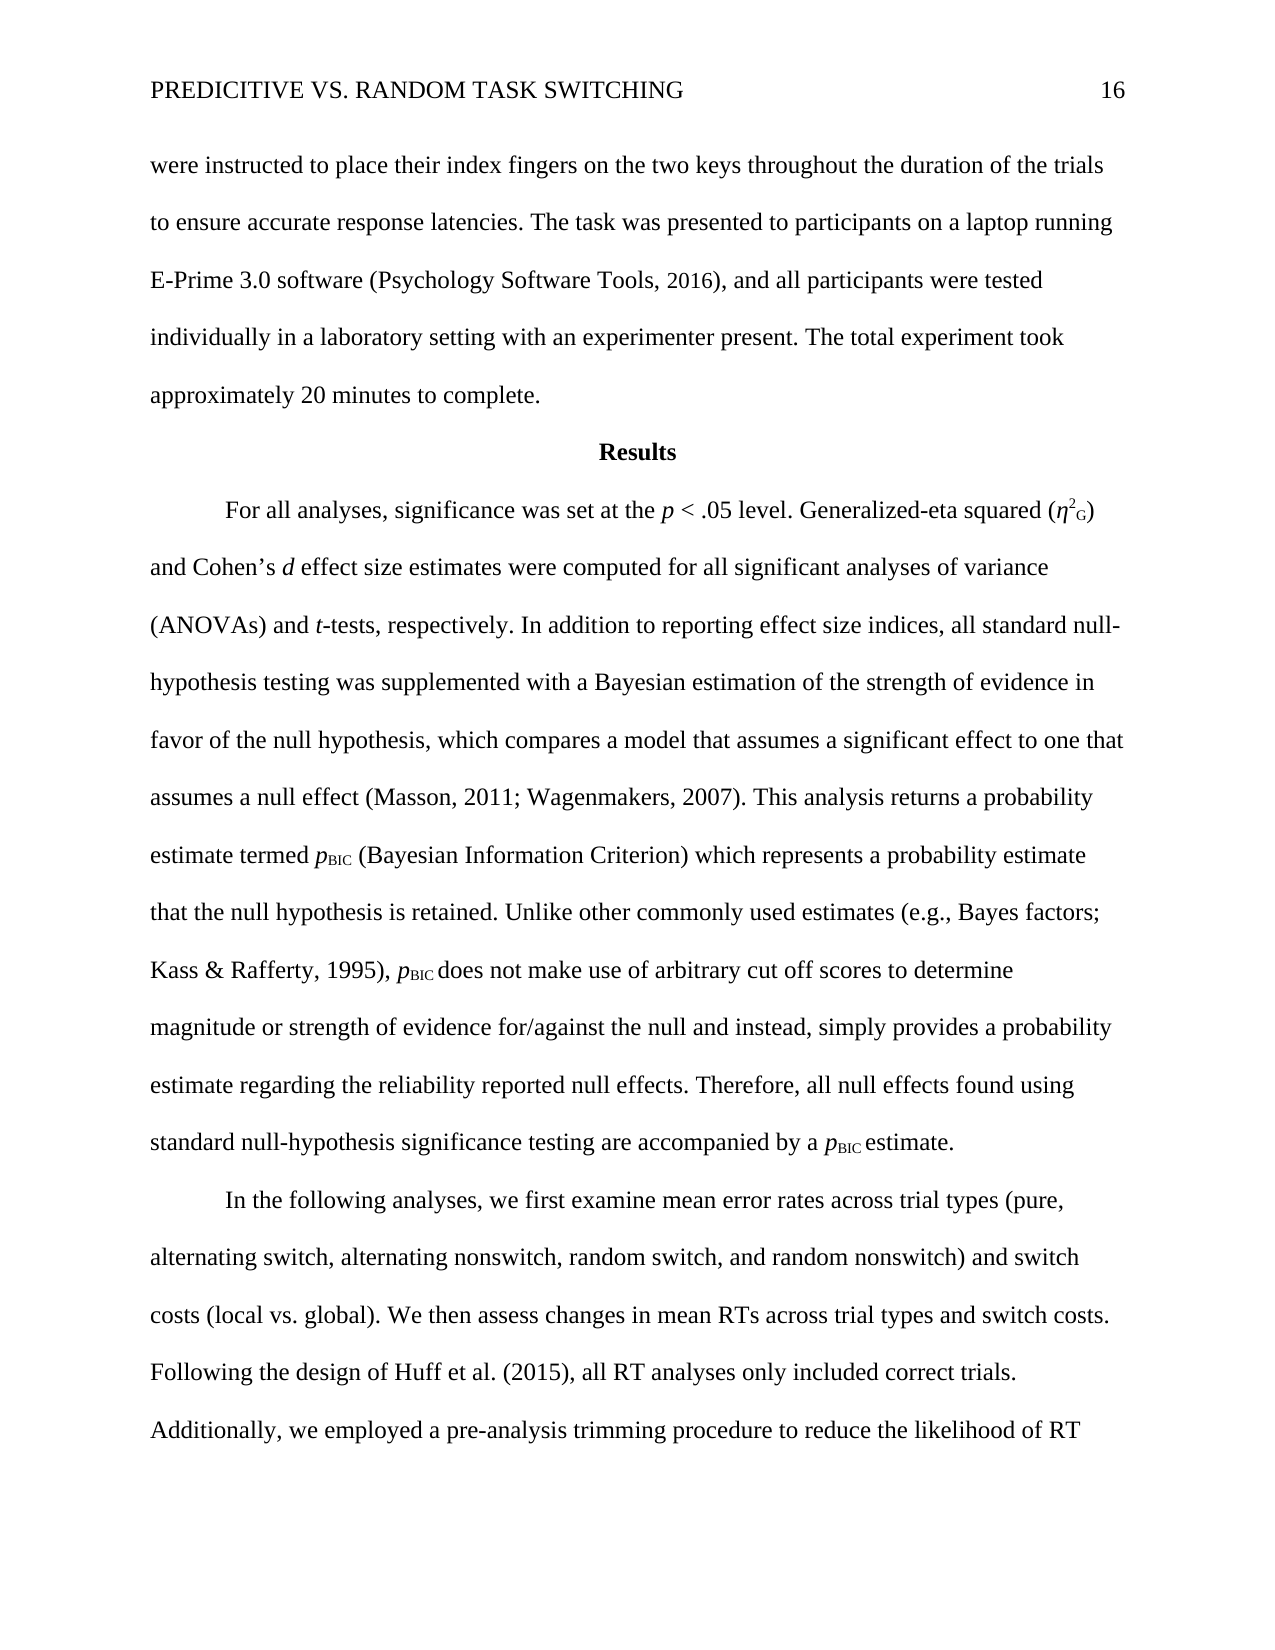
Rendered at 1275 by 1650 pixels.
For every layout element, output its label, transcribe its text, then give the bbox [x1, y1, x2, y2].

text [150, 1185, 1125, 1444]
text For all analyses, significance was set at the p < .05 level. Generalized-eta squared (η2G) and Cohen’s d effect size estimates were computed for all significant analyses of variance (ANOVAs) and t-tests, respectively. In addition to reporting effect size indices, all standard null-hypothesis testing was supplemented with a Bayesian estimation of the strength of evidence in favor of the null hypothesis, which compares a model that assumes a significant effect to one that assumes a null effect (Masson, 2011; Wagenmakers, 2007). This analysis returns a probability estimate termed pBIC (Bayesian Information Criterion) which represents a probability estimate that the null hypothesis is retained. Unlike other commonly used estimates (e.g., Bayes factors; Kass & Rafferty, 1995), pbic does not make use of arbitrary cut off scores to determine magnitude or strength of evidence for/against the null and instead, simply provides a probability estimate regarding the reliability reported null effects. Therefore, all null effects found using standard null-hypothesis significance testing are accompanied by a pBIC estimate. [150, 495, 1125, 1156]
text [150, 150, 1125, 409]
text Results [150, 437, 1125, 466]
